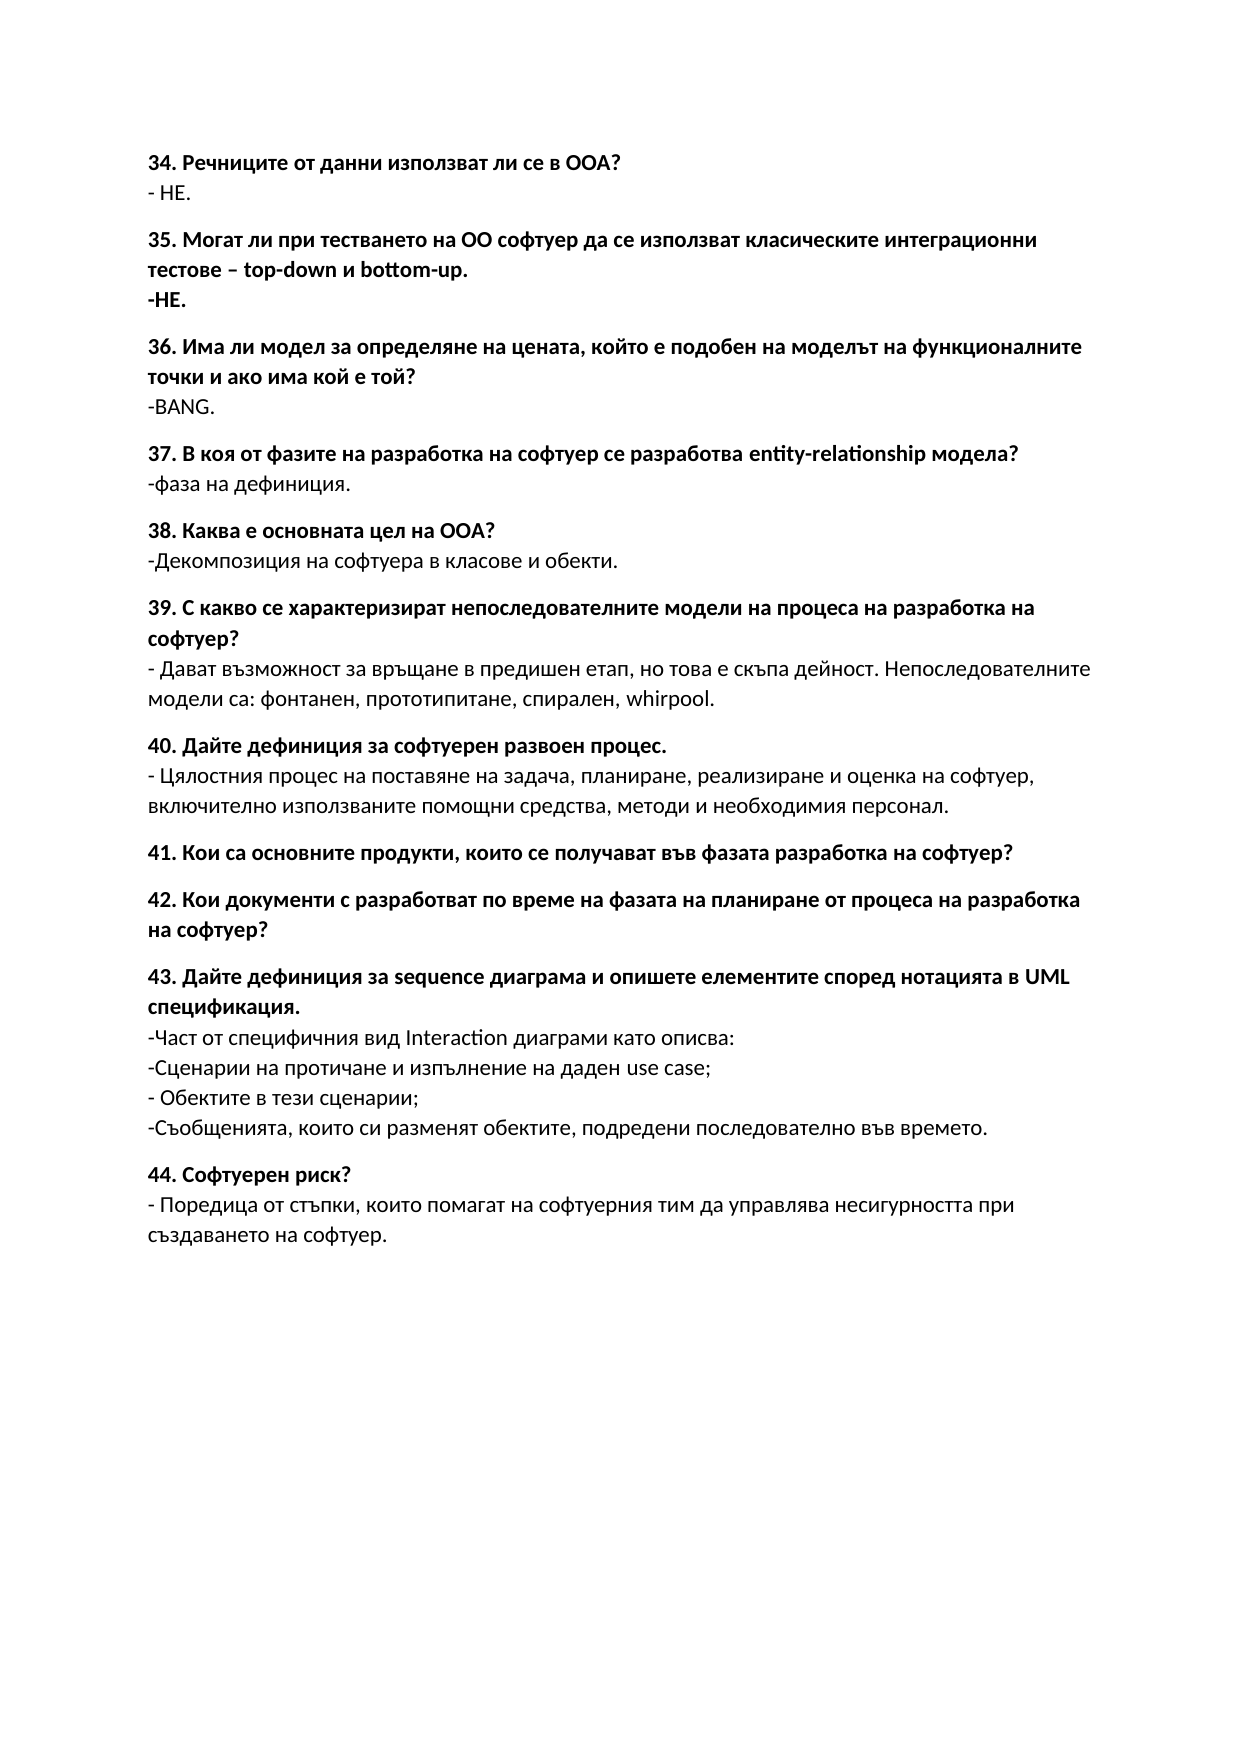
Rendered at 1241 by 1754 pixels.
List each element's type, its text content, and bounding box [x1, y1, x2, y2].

text 41. Кои са основните продукти, които се получават във фазата разработка на софтуер? [148, 838, 1093, 866]
text 37. В коя от фазите на разработка на софтуер се разработва entity-relationship модела? -фаза на дефиниция. [148, 439, 1093, 497]
text 38. Каква е основната цел на ООА? -Декомпозиция на софтуера в класове и обекти. [148, 516, 1093, 574]
text 43. Дайте дефиниция за sequence диаграма и опишете елементите според нотацията в UML спецификация. -Част от специфичния вид Interaction диаграми като описва: -Сценарии на протичане и изпълнение на даден use case; - Обектите в тези сценарии; -Съобщенията, които си разменят обектите, подредени последователно във времето. [148, 962, 1093, 1141]
text 36. Има ли модел за определяне на цената, който е подобен на моделът на функционалните точки и ако има кой е той? -BANG. [148, 332, 1093, 420]
text 34. Речниците от данни използват ли се в ООА? - НЕ. [148, 148, 1093, 206]
text 39. С какво се характеризират непоследователните модели на процеса на разработка на софтуер? - Дават възможност за връщане в предишен етап, но това е скъпа дейност. Непоследователните модели са: фонтанен, прототипитане, спирален, whirpool. [148, 593, 1093, 712]
text 42. Кои документи с разработват по време на фазата на планиране от процеса на разработка на софтуер? [148, 885, 1093, 943]
text 44. Софтуерен риск? - Поредица от стъпки, които помагат на софтуерния тим да управлява несигурността при създаването на софтуер. [148, 1160, 1093, 1248]
text 40. Дайте дефиниция за софтуерен развоен процес. - Цялостния процес на поставяне на задача, планиране, реализиране и оценка на софтуер, включително използваните помощни средства, методи и необходимия персонал. [148, 731, 1093, 819]
text 35. Могат ли при тестването на ОО софтуер да се използват класическите интеграционни тестове – top-down и bottom-up. -НЕ. [148, 225, 1093, 313]
